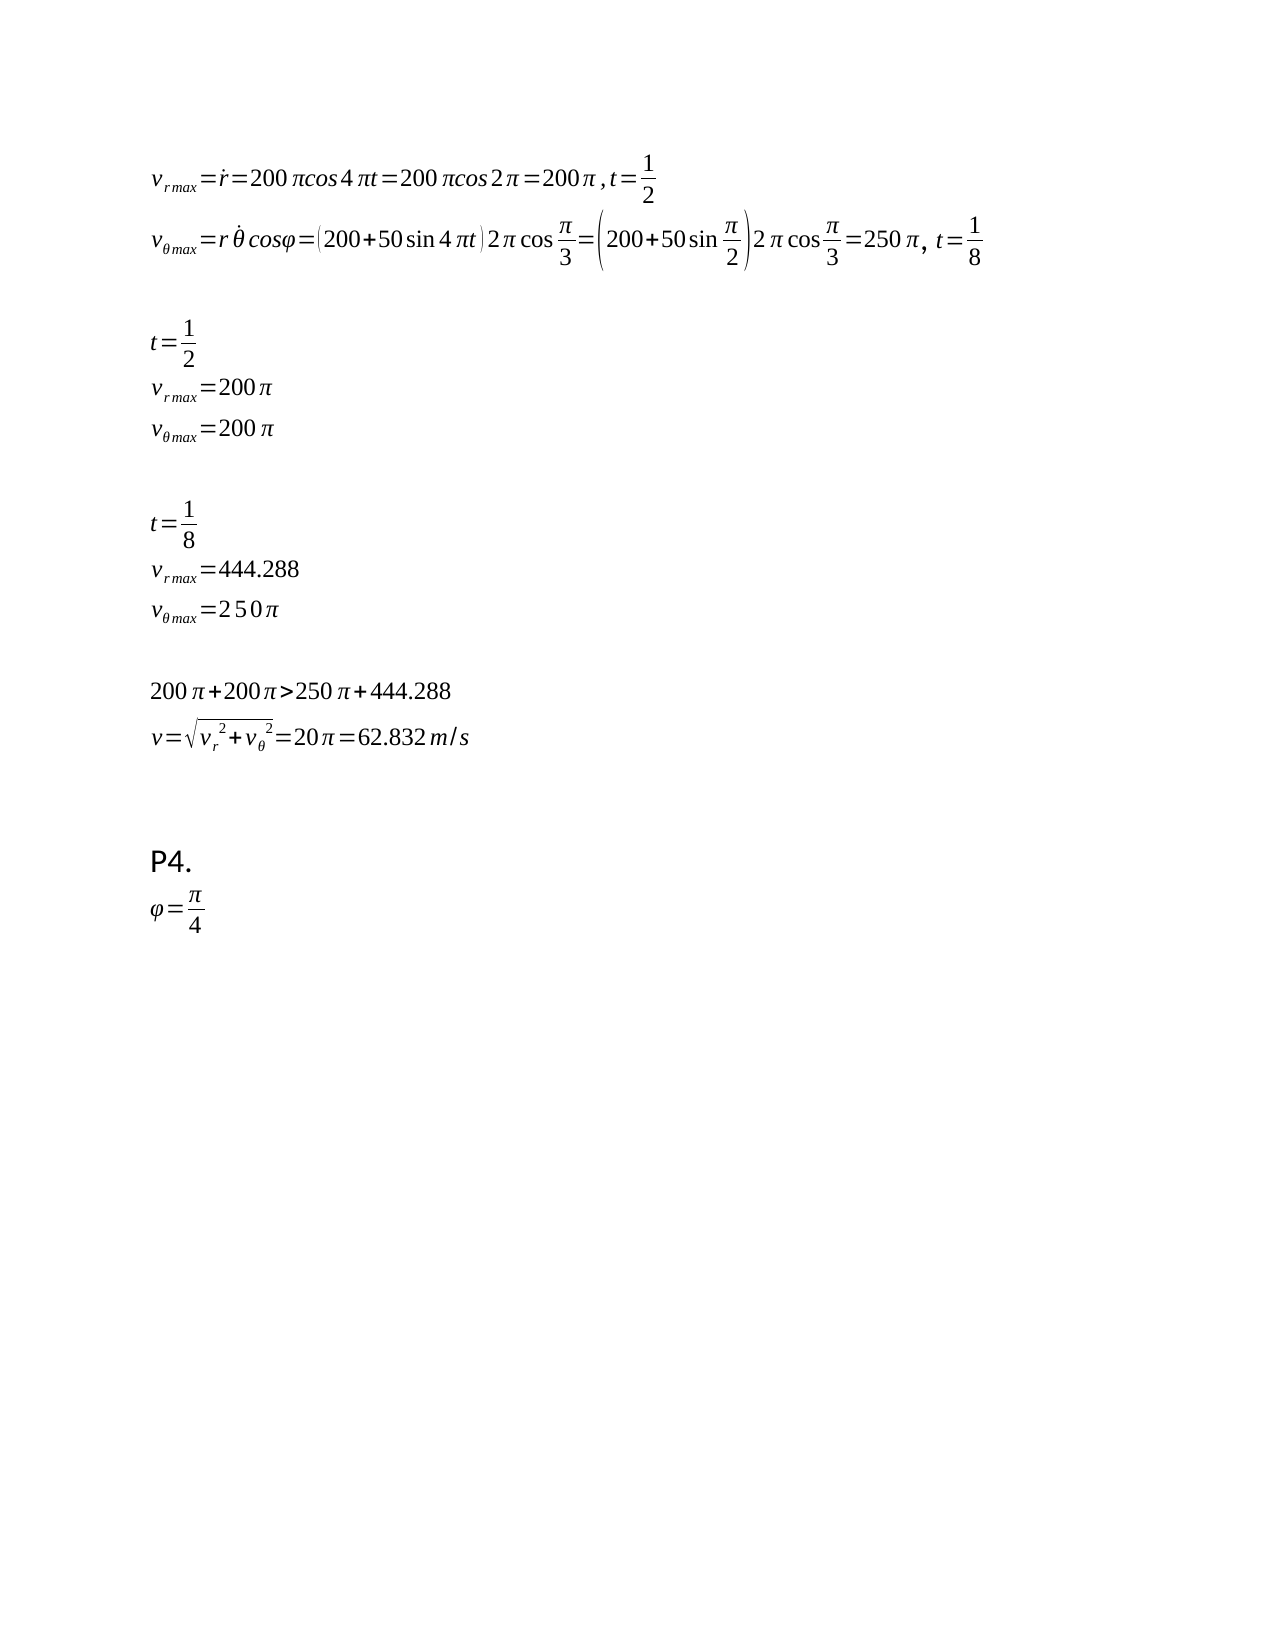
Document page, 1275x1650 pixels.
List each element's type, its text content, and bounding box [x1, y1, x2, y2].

text , [150, 209, 1108, 274]
text P4. [150, 840, 1108, 881]
